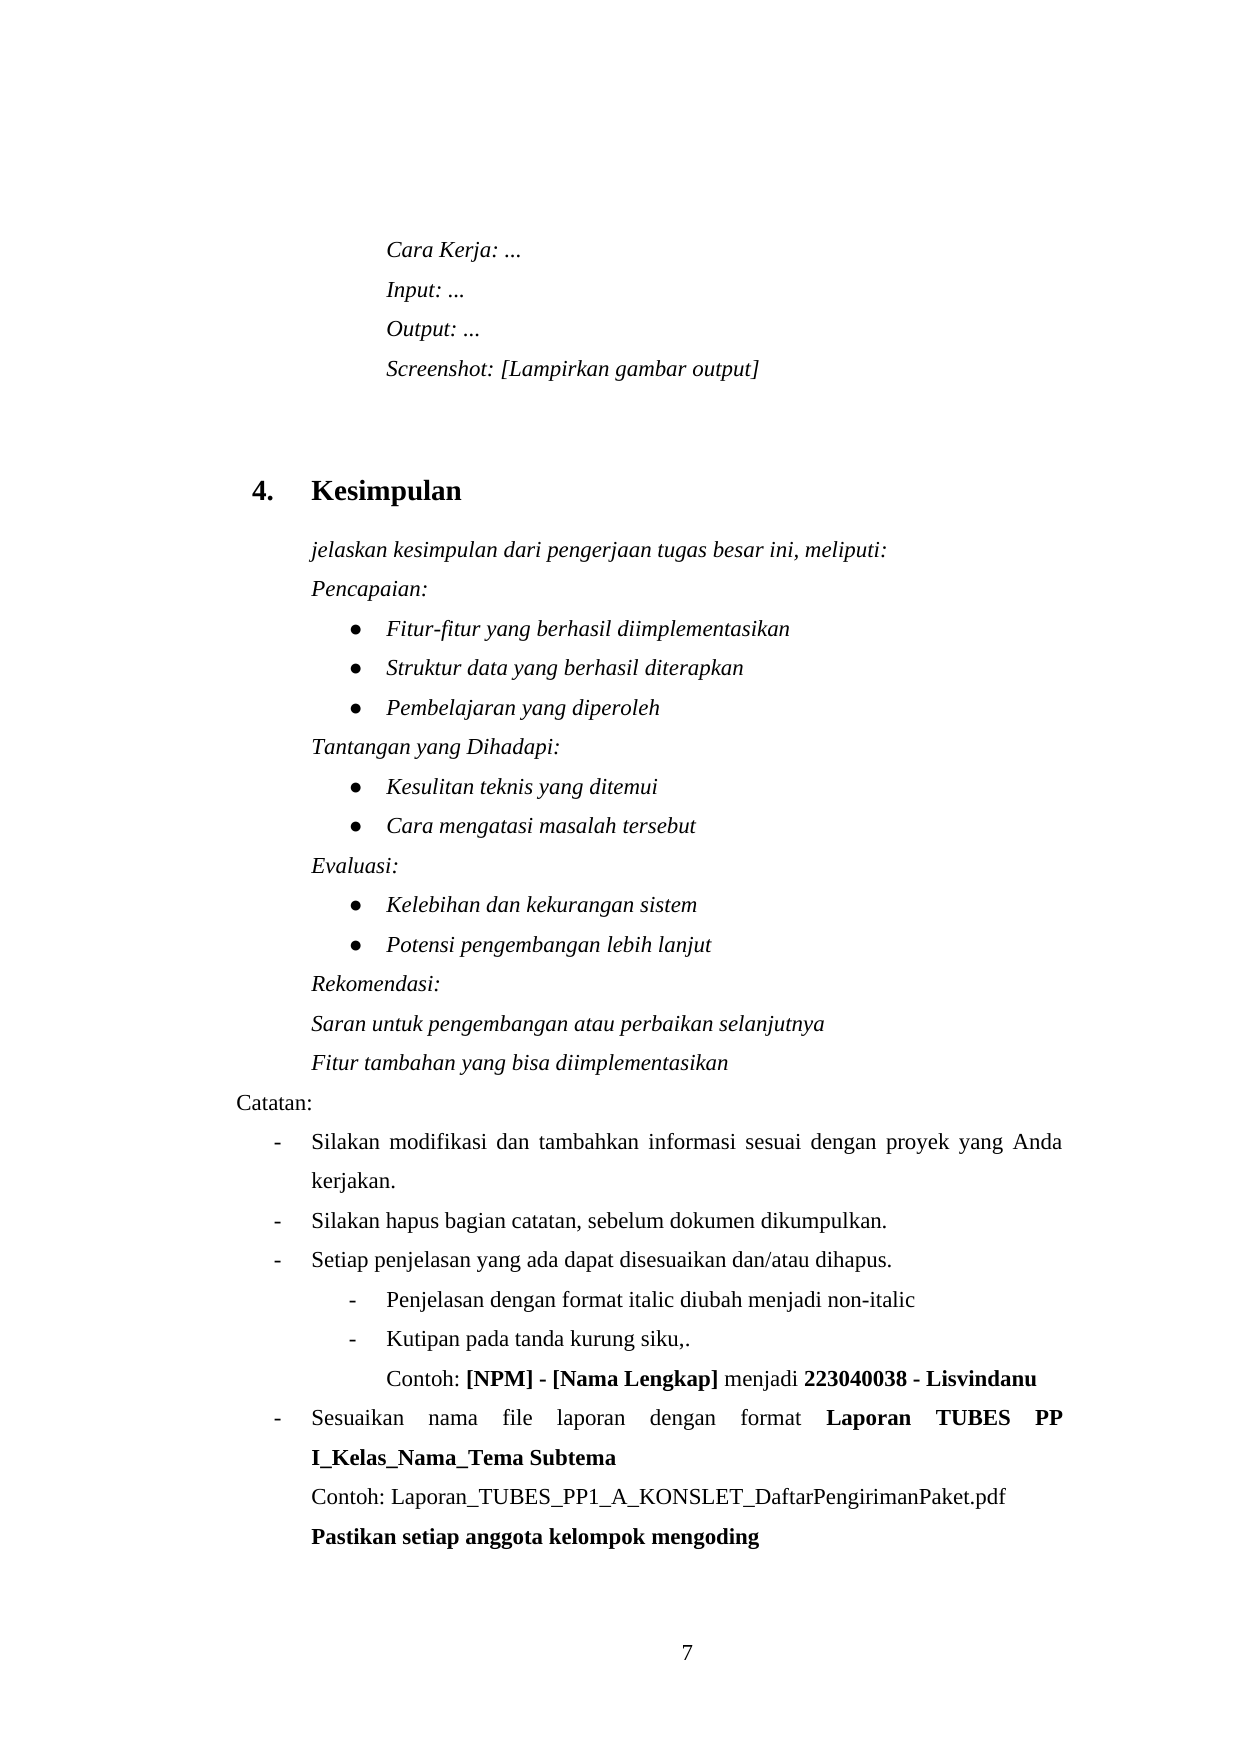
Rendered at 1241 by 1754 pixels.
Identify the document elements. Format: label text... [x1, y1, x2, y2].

list Kesulitan teknis yang ditemui [349, 773, 1063, 799]
text Tantangan yang Dihadapi: [236, 733, 1063, 760]
list Silakan hapus bagian catatan, sebelum dokumen dikumpulkan. [274, 1207, 1063, 1233]
list Potensi pengembangan lebih lanjut [349, 931, 1063, 957]
list Kelebihan dan kekurangan sistem [349, 891, 1063, 918]
text Evaluasi: [236, 852, 1063, 878]
list Cara mengatasi masalah tersebut [349, 812, 1063, 839]
text Screenshot: [Lampirkan gambar output] [386, 355, 1063, 381]
text Rekomendasi: [236, 970, 1063, 997]
list Sesuaikan nama file laporan dengan format Laporan TUBES PP I_Kelas_Nama_Tema Subtema [274, 1404, 1063, 1470]
list Pembelajaran yang diperoleh [349, 694, 1063, 720]
text Cara Kerja: ... [386, 236, 1063, 263]
text Saran untuk pengembangan atau perbaikan selanjutnya [236, 1010, 1063, 1036]
list Penjelasan dengan format italic diubah menjadi non-italic [349, 1286, 1063, 1312]
text Input: ... [386, 276, 1063, 302]
list Silakan modifikasi dan tambahkan informasi sesuai dengan proyek yang Anda kerjakan. [274, 1128, 1063, 1194]
text Contoh: Laporan_TUBES_PP1_A_KONSLET_DaftarPengirimanPaket.pdf [311, 1483, 1063, 1510]
list Fitur-fitur yang berhasil diimplementasikan [349, 615, 1063, 641]
text jelaskan kesimpulan dari pengerjaan tugas besar ini, meliputi: [236, 536, 1063, 562]
text Output: ... [386, 315, 1063, 342]
subtitle Kesimpulan [274, 473, 1063, 507]
list Setiap penjelasan yang ada dapat disesuaikan dan/atau dihapus. [274, 1247, 1063, 1273]
text Contoh: [NPM] - [Nama Lengkap] menjadi 223040038 - Lisvindanu [311, 1365, 1063, 1391]
list Kutipan pada tanda kurung siku,. [349, 1326, 1063, 1352]
text Pencapaian: [236, 575, 1063, 602]
text Fitur tambahan yang bisa diimplementasikan [236, 1049, 1063, 1076]
list Struktur data yang berhasil diterapkan [349, 654, 1063, 681]
text Catatan: [236, 1089, 1063, 1115]
text Pastikan setiap anggota kelompok mengoding [311, 1523, 1063, 1549]
